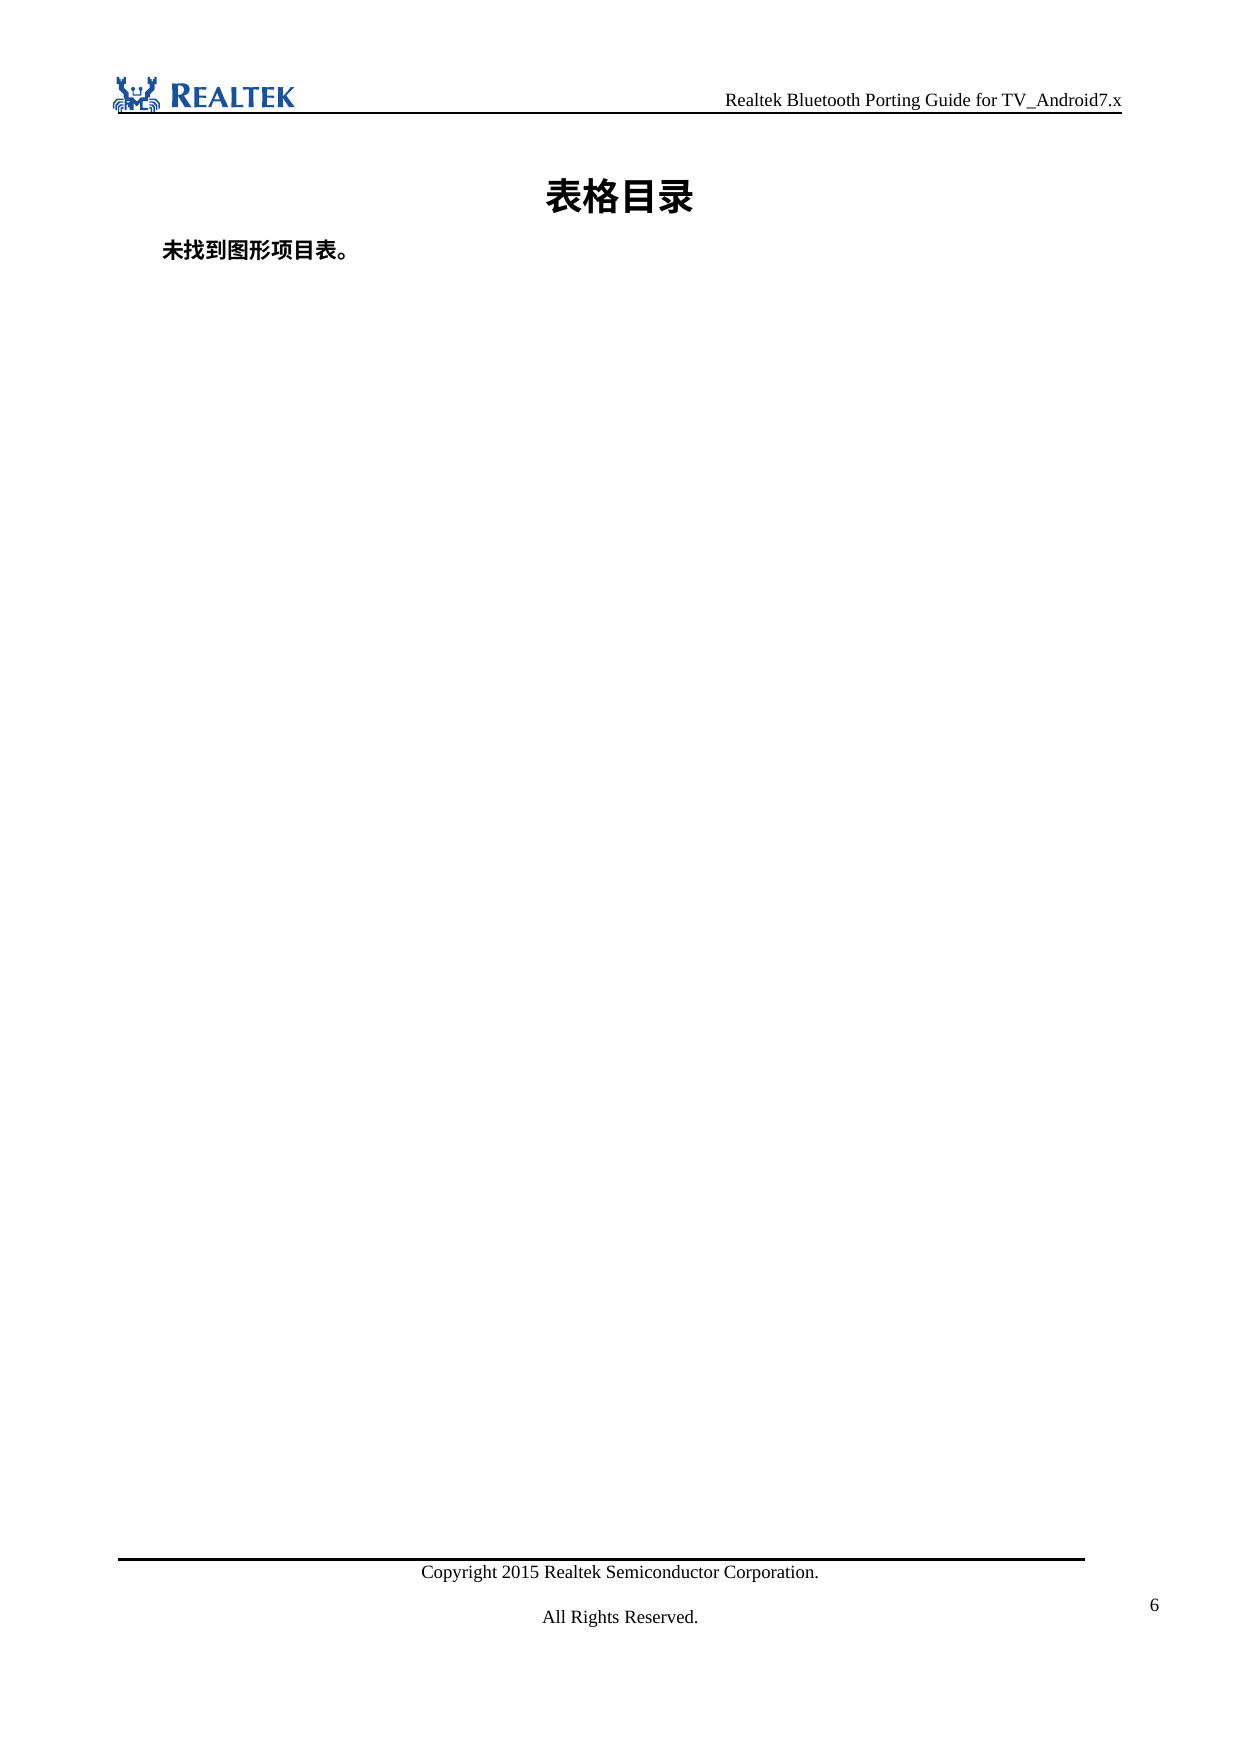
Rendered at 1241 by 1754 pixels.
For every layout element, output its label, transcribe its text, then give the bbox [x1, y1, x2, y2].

text 未找到图形项目表。 [118, 232, 1122, 265]
title 表格目录 [118, 161, 1122, 226]
